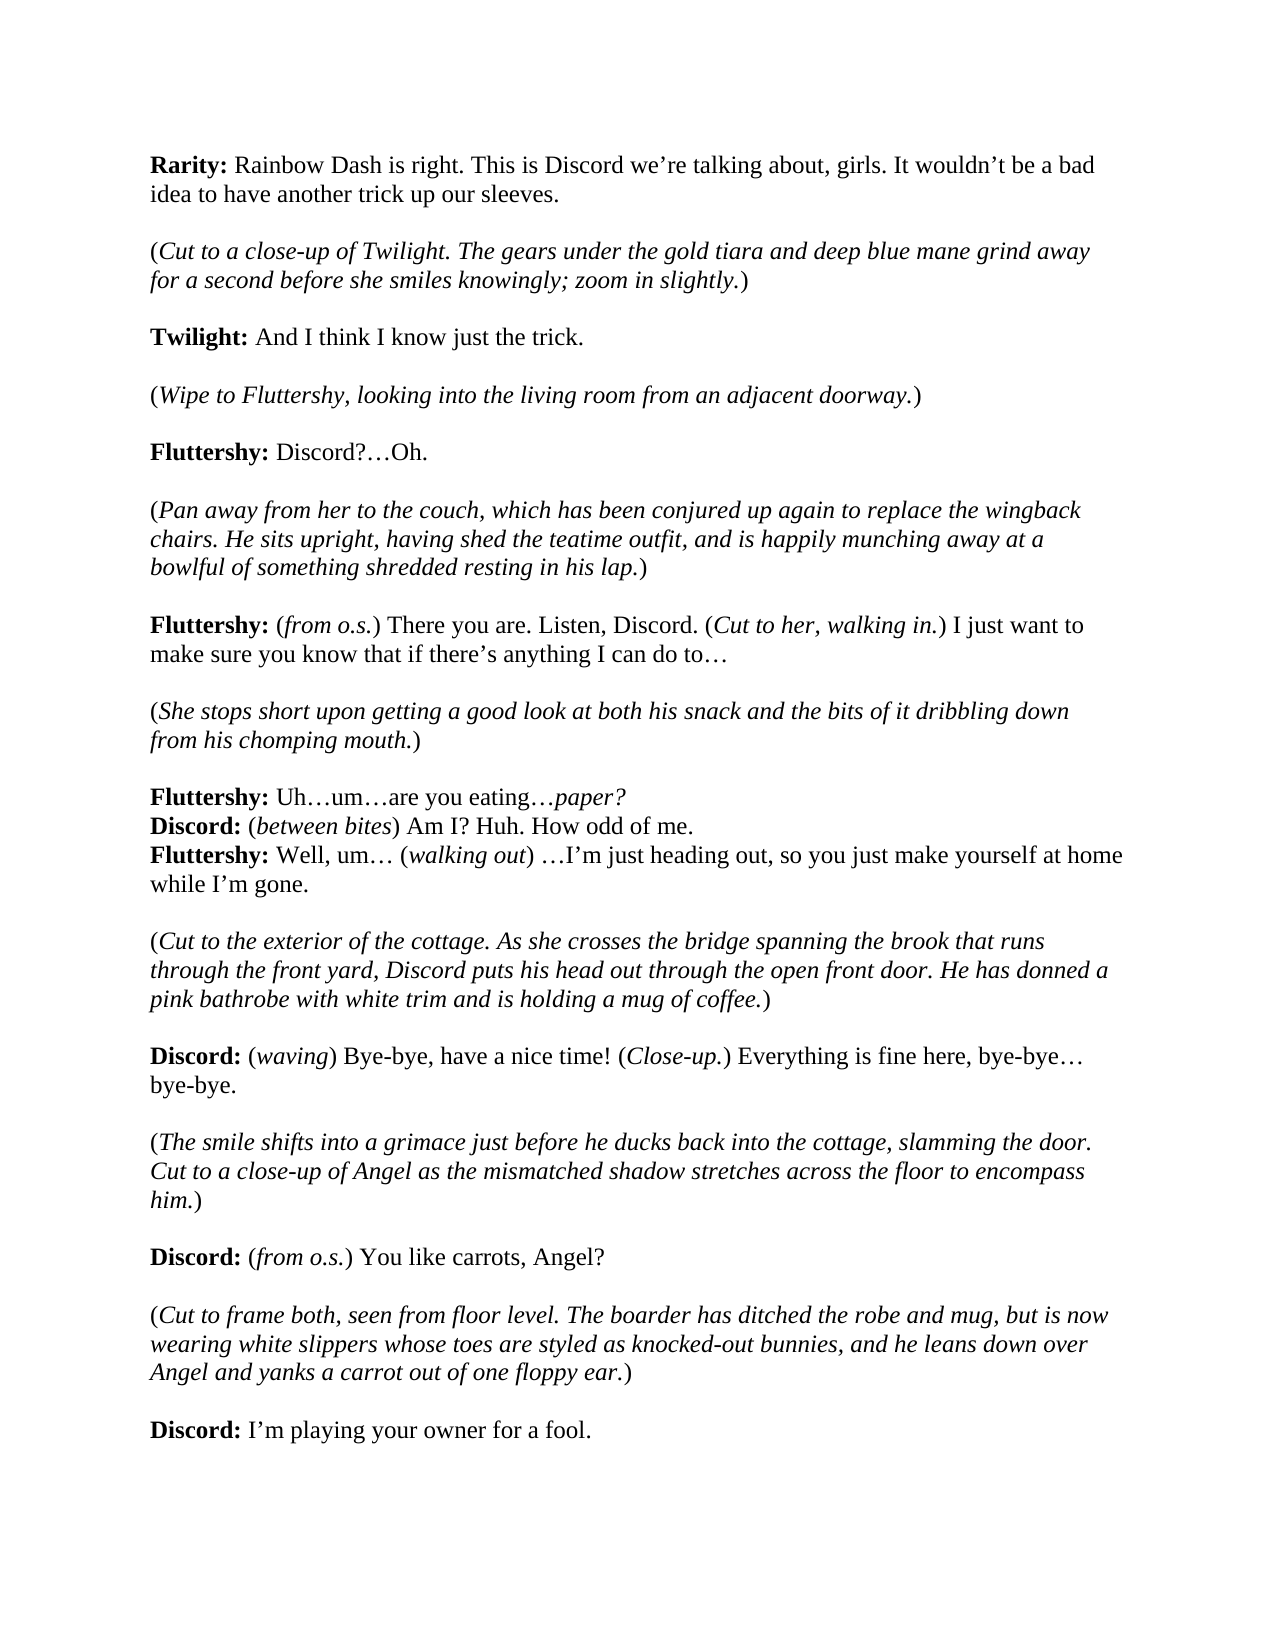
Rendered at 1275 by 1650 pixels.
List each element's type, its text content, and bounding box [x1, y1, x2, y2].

text (She stops short upon getting a good look at both his snack and the bits of it dribbling down from his chomping mouth.) [150, 696, 1125, 754]
text (Pan away from her to the couch, which has been conjured up again to replace the wingback chairs. He sits upright, having shed the teatime outfit, and is happily munching away at a bowlful of something shredded resting in his lap.) [150, 495, 1125, 581]
text Fluttershy: Discord?…Oh. [150, 437, 1125, 466]
text Discord: (from o.s.) You like carrots, Angel? [150, 1242, 1125, 1271]
text (Cut to frame both, seen from floor level. The boarder has ditched the robe and mug, but is now wearing white slippers whose toes are styled as knocked-out bunnies, and he leans down over Angel and yanks a carrot out of one floppy ear.) [150, 1300, 1125, 1386]
text Discord: (waving) Bye-bye, have a nice time! (Close-up.) Everything is fine here, bye-bye…bye-bye. [150, 1041, 1125, 1099]
text (The smile shifts into a grimace just before he ducks back into the cottage, slamming the door. Cut to a close-up of Angel as the mismatched shadow stretches across the floor to encompass him.) [150, 1127, 1125, 1214]
text Twilight: And I think I know just the trick. [150, 322, 1125, 351]
text (Wipe to Fluttershy, looking into the living room from an adjacent doorway.) [150, 380, 1125, 409]
text Fluttershy: Well, um… (walking out) …I’m just heading out, so you just make yourself at home while I’m gone. [150, 840, 1125, 897]
text Fluttershy: Uh…um…are you eating…paper? [150, 782, 1125, 811]
text Fluttershy: (from o.s.) There you are. Listen, Discord. (Cut to her, walking in.) I just want to make sure you know that if there’s anything I can do to… [150, 610, 1125, 667]
text (Cut to a close-up of Twilight. The gears under the gold tiara and deep blue mane grind away for a second before she smiles knowingly; zoom in slightly.) [150, 236, 1125, 294]
text Discord: I’m playing your owner for a fool. [150, 1415, 1125, 1444]
text Rarity: Rainbow Dash is right. This is Discord we’re talking about, girls. It wouldn’t be a bad idea to have another trick up our sleeves. [150, 150, 1125, 207]
text (Cut to the exterior of the cottage. As she crosses the bridge spanning the brook that runs through the front yard, Discord puts his head out through the open front door. He has donned a pink bathrobe with white trim and is holding a mug of coffee.) [150, 926, 1125, 1012]
text Discord: (between bites) Am I? Huh. How odd of me. [150, 811, 1125, 840]
